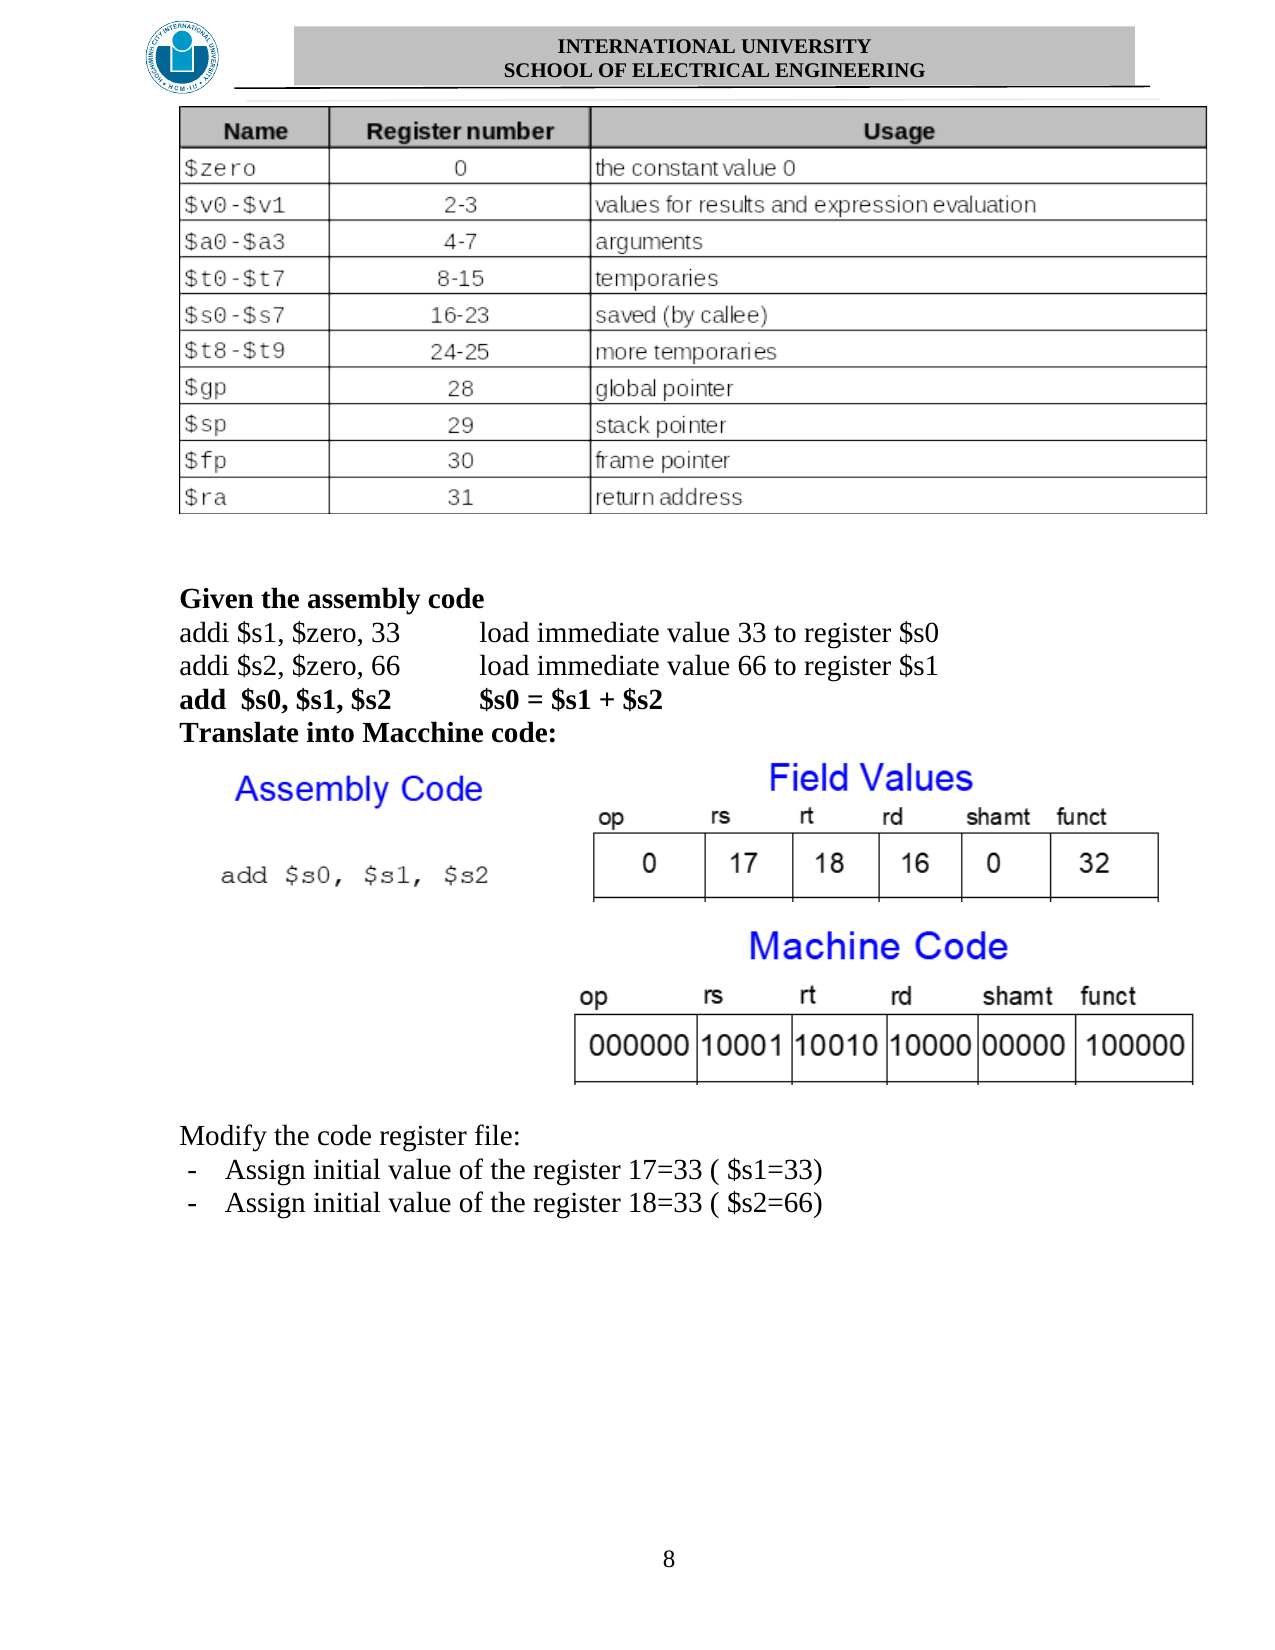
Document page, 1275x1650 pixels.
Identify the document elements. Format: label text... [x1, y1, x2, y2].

picture [144, 19, 219, 95]
subtitle Translate into Macchine code: [179, 715, 1158, 748]
subtitle Given the assembly code [179, 581, 1158, 615]
text addi $s1, $zero, 33 load immediate value 33 to register $s0 [179, 615, 1169, 648]
picture [179, 748, 1200, 1085]
text addi $s2, $zero, 66 load immediate value 66 to register $s1 [179, 648, 1169, 682]
subtitle Modify the code register file: [179, 1118, 1158, 1152]
subtitle Assign initial value of the register 17=33 ( $s1=33) [187, 1152, 1158, 1185]
subtitle Assign initial value of the register 18=33 ( $s2=66) [187, 1185, 1158, 1219]
subtitle add $s0, $s1, $s2 $s0 = $s1 + $s2 [179, 682, 1158, 715]
